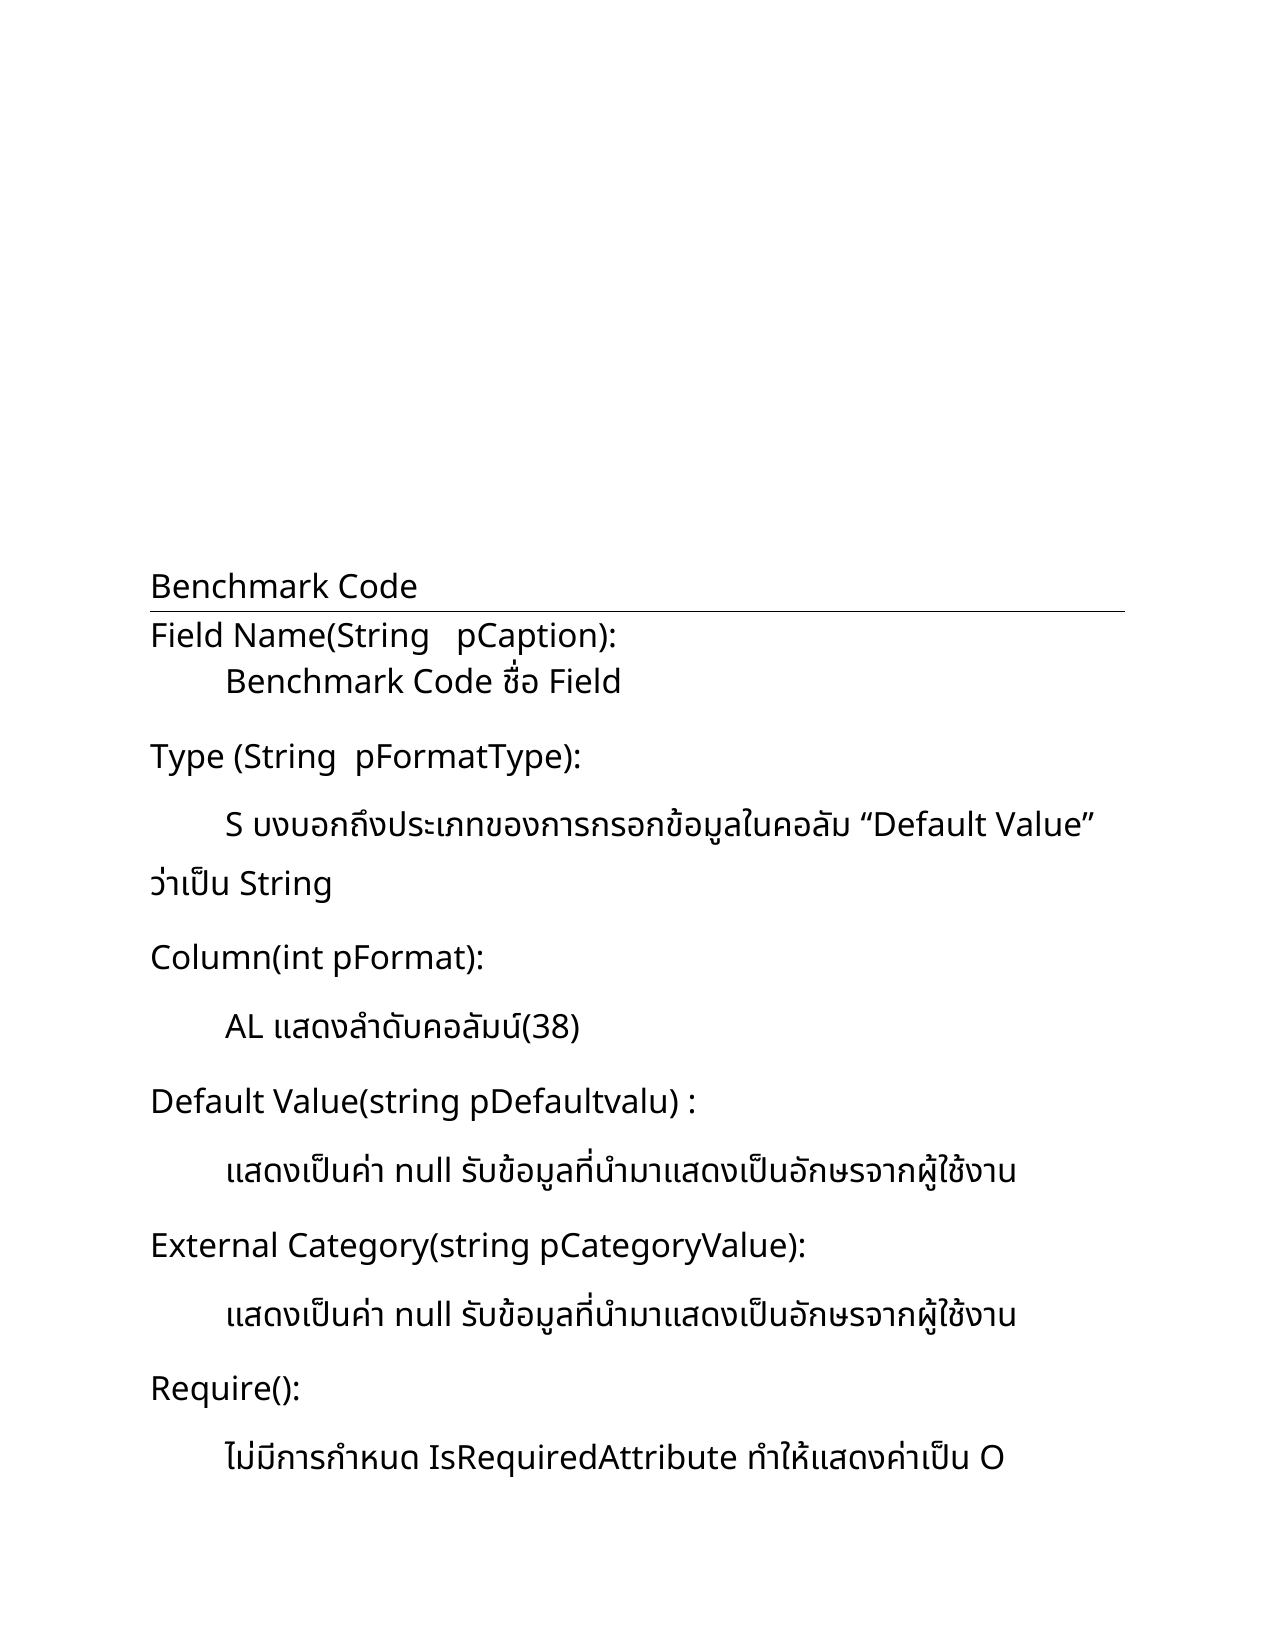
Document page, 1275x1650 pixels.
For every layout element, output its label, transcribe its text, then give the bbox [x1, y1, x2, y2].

text AL แสดงลำดับคอลัมน์(38) [150, 1003, 1125, 1054]
text แสดงเป็นค่า null รับข้อมูลที่นำมาแสดงเป็นอักษรจากผู้ใช้งาน [150, 1290, 1125, 1341]
text Default Value(string pDefaultvalu) : [150, 1078, 1125, 1123]
text แสดงเป็นค่า null รับข้อมูลที่นำมาแสดงเป็นอักษรจากผู้ใช้งาน [150, 1147, 1125, 1197]
text Benchmark Code ชื่อ Field [150, 658, 1125, 708]
text ไม่มีการกำหนด IsRequiredAttribute ทำให้แสดงค่าเป็น O [150, 1434, 1125, 1484]
text Column(int pFormat): [150, 934, 1125, 979]
text Type (String pFormatType): [150, 732, 1125, 778]
text External Category(string pCategoryValue): [150, 1221, 1125, 1267]
text Benchmark Code [150, 563, 1125, 611]
text Field Name(String pCaption): [150, 612, 1125, 658]
text S บงบอกถึงประเภทของการกรอกข้อมูลในคอลัม “Default Value” ว่าเป็น String [150, 801, 1125, 910]
text Require(): [150, 1365, 1125, 1411]
